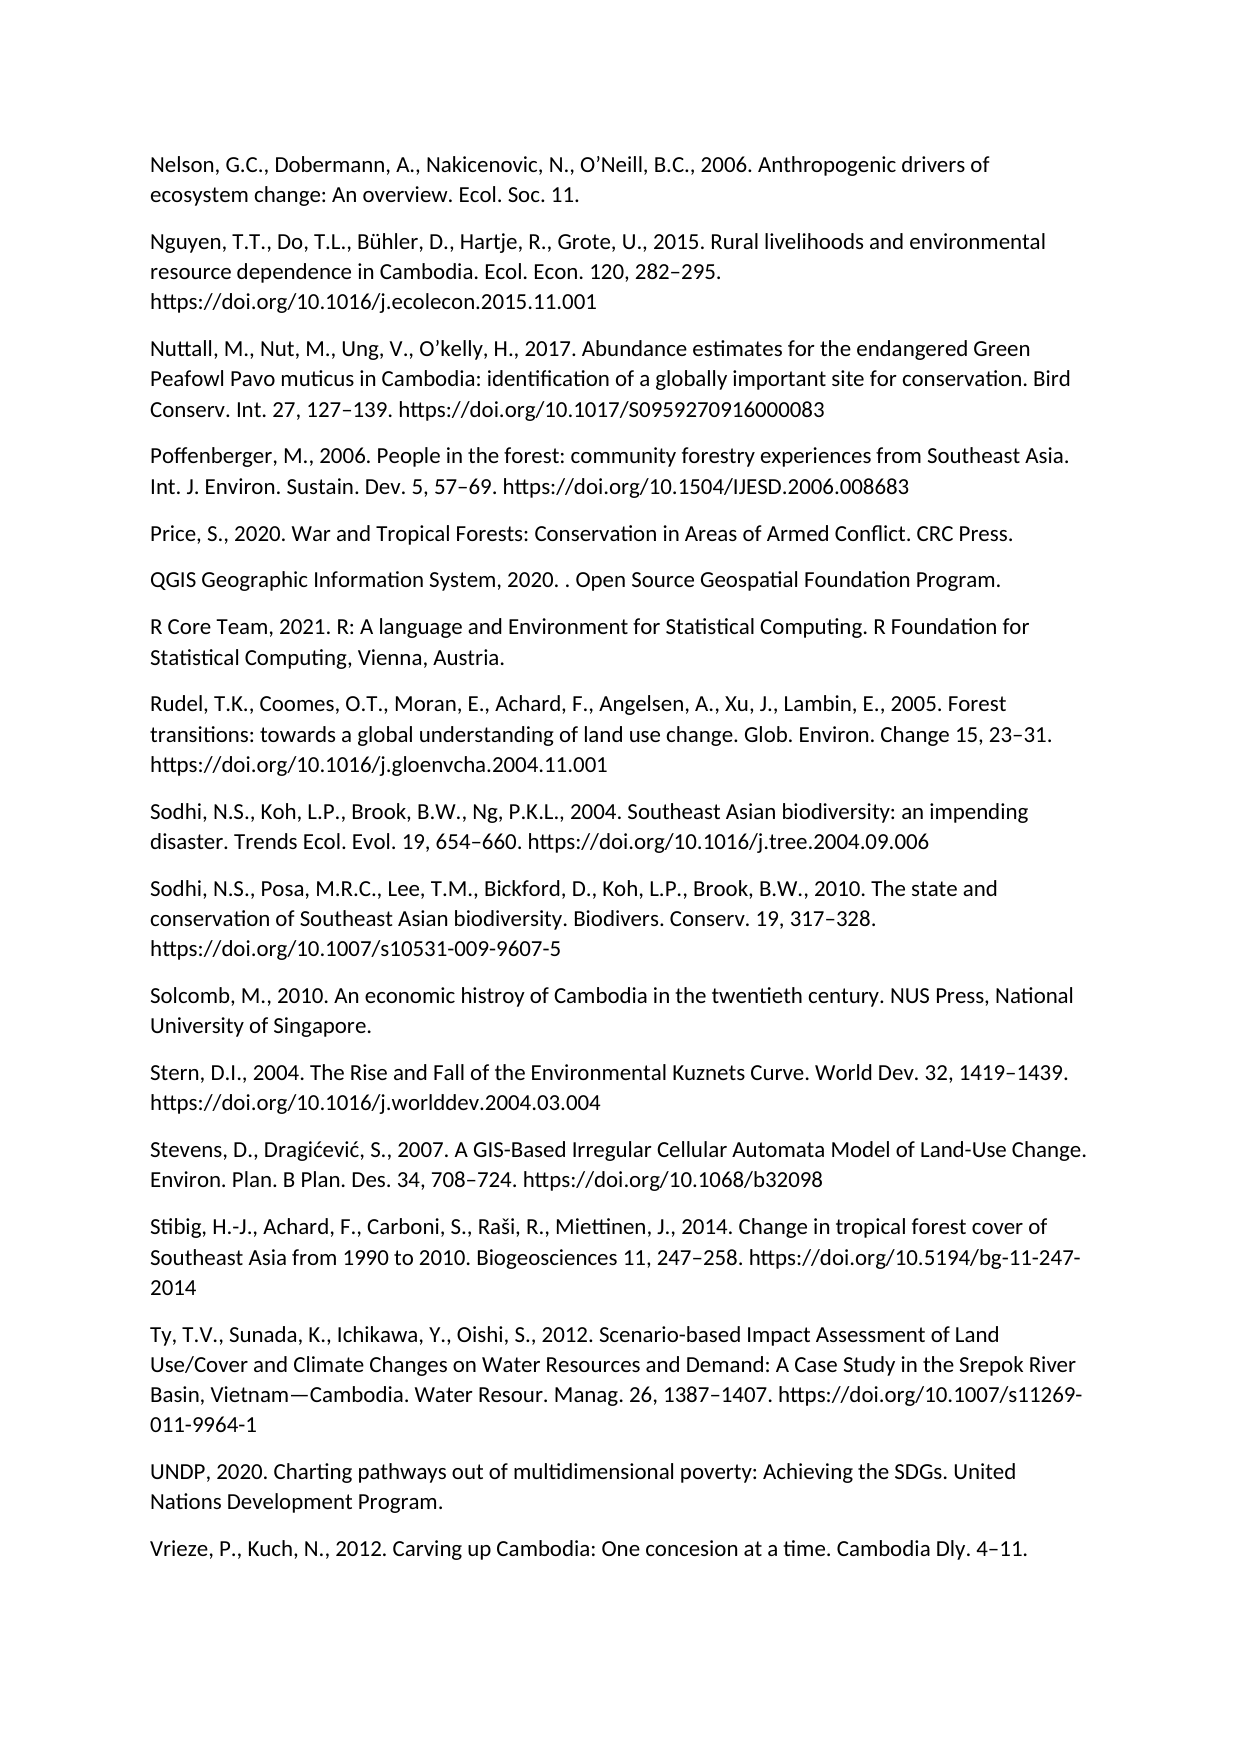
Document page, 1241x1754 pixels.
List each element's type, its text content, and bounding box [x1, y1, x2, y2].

text Price, S., 2020. War and Tropical Forests: Conservation in Areas of Armed Conflict. CRC Press. [150, 519, 1090, 547]
text Poffenberger, M., 2006. People in the forest: community forestry experiences from Southeast Asia. Int. J. Environ. Sustain. Dev. 5, 57–69. https://doi.org/10.1504/IJESD.2006.008683 [150, 442, 1090, 500]
text Stibig, H.-J., Achard, F., Carboni, S., Raši, R., Miettinen, J., 2014. Change in tropical forest cover of Southeast Asia from 1990 to 2010. Biogeosciences 11, 247–258. https://doi.org/10.5194/bg-11-247-2014 [150, 1212, 1090, 1301]
text Nelson, G.C., Dobermann, A., Nakicenovic, N., O’Neill, B.C., 2006. Anthropogenic drivers of ecosystem change: An overview. Ecol. Soc. 11. [150, 150, 1090, 208]
text Sodhi, N.S., Posa, M.R.C., Lee, T.M., Bickford, D., Koh, L.P., Brook, B.W., 2010. The state and conservation of Southeast Asian biodiversity. Biodivers. Conserv. 19, 317–328. https://doi.org/10.1007/s10531-009-9607-5 [150, 874, 1090, 962]
text Stevens, D., Dragićević, S., 2007. A GIS-Based Irregular Cellular Automata Model of Land-Use Change. Environ. Plan. B Plan. Des. 34, 708–724. https://doi.org/10.1068/b32098 [150, 1135, 1090, 1194]
text R Core Team, 2021. R: A language and Environment for Statistical Computing. R Foundation for Statistical Computing, Vienna, Austria. [150, 612, 1090, 671]
text Stern, D.I., 2004. The Rise and Fall of the Environmental Kuznets Curve. World Dev. 32, 1419–1439. https://doi.org/10.1016/j.worlddev.2004.03.004 [150, 1058, 1090, 1117]
text Sodhi, N.S., Koh, L.P., Brook, B.W., Ng, P.K.L., 2004. Southeast Asian biodiversity: an impending disaster. Trends Ecol. Evol. 19, 654–660. https://doi.org/10.1016/j.tree.2004.09.006 [150, 797, 1090, 855]
text Rudel, T.K., Coomes, O.T., Moran, E., Achard, F., Angelsen, A., Xu, J., Lambin, E., 2005. Forest transitions: towards a global understanding of land use change. Glob. Environ. Change 15, 23–31. https://doi.org/10.1016/j.gloenvcha.2004.11.001 [150, 689, 1090, 778]
text Nuttall, M., Nut, M., Ung, V., O’kelly, H., 2017. Abundance estimates for the endangered Green Peafowl Pavo muticus in Cambodia: identification of a globally important site for conservation. Bird Conserv. Int. 27, 127–139. https://doi.org/10.1017/S0959270916000083 [150, 334, 1090, 423]
text Vrieze, P., Kuch, N., 2012. Carving up Cambodia: One concesion at a time. Cambodia Dly. 4–11. [150, 1534, 1090, 1562]
text Solcomb, M., 2010. An economic histroy of Cambodia in the twentieth century. NUS Press, National University of Singapore. [150, 981, 1090, 1039]
text Nguyen, T.T., Do, T.L., Bühler, D., Hartje, R., Grote, U., 2015. Rural livelihoods and environmental resource dependence in Cambodia. Ecol. Econ. 120, 282–295. https://doi.org/10.1016/j.ecolecon.2015.11.001 [150, 227, 1090, 316]
text Ty, T.V., Sunada, K., Ichikawa, Y., Oishi, S., 2012. Scenario-based Impact Assessment of Land Use/Cover and Climate Changes on Water Resources and Demand: A Case Study in the Srepok River Basin, Vietnam—Cambodia. Water Resour. Manag. 26, 1387–1407. https://doi.org/10.1007/s11269-011-9964-1 [150, 1320, 1090, 1438]
text QGIS Geographic Information System, 2020. . Open Source Geospatial Foundation Program. [150, 566, 1090, 594]
text UNDP, 2020. Charting pathways out of multidimensional poverty: Achieving the SDGs. United Nations Development Program. [150, 1457, 1090, 1516]
